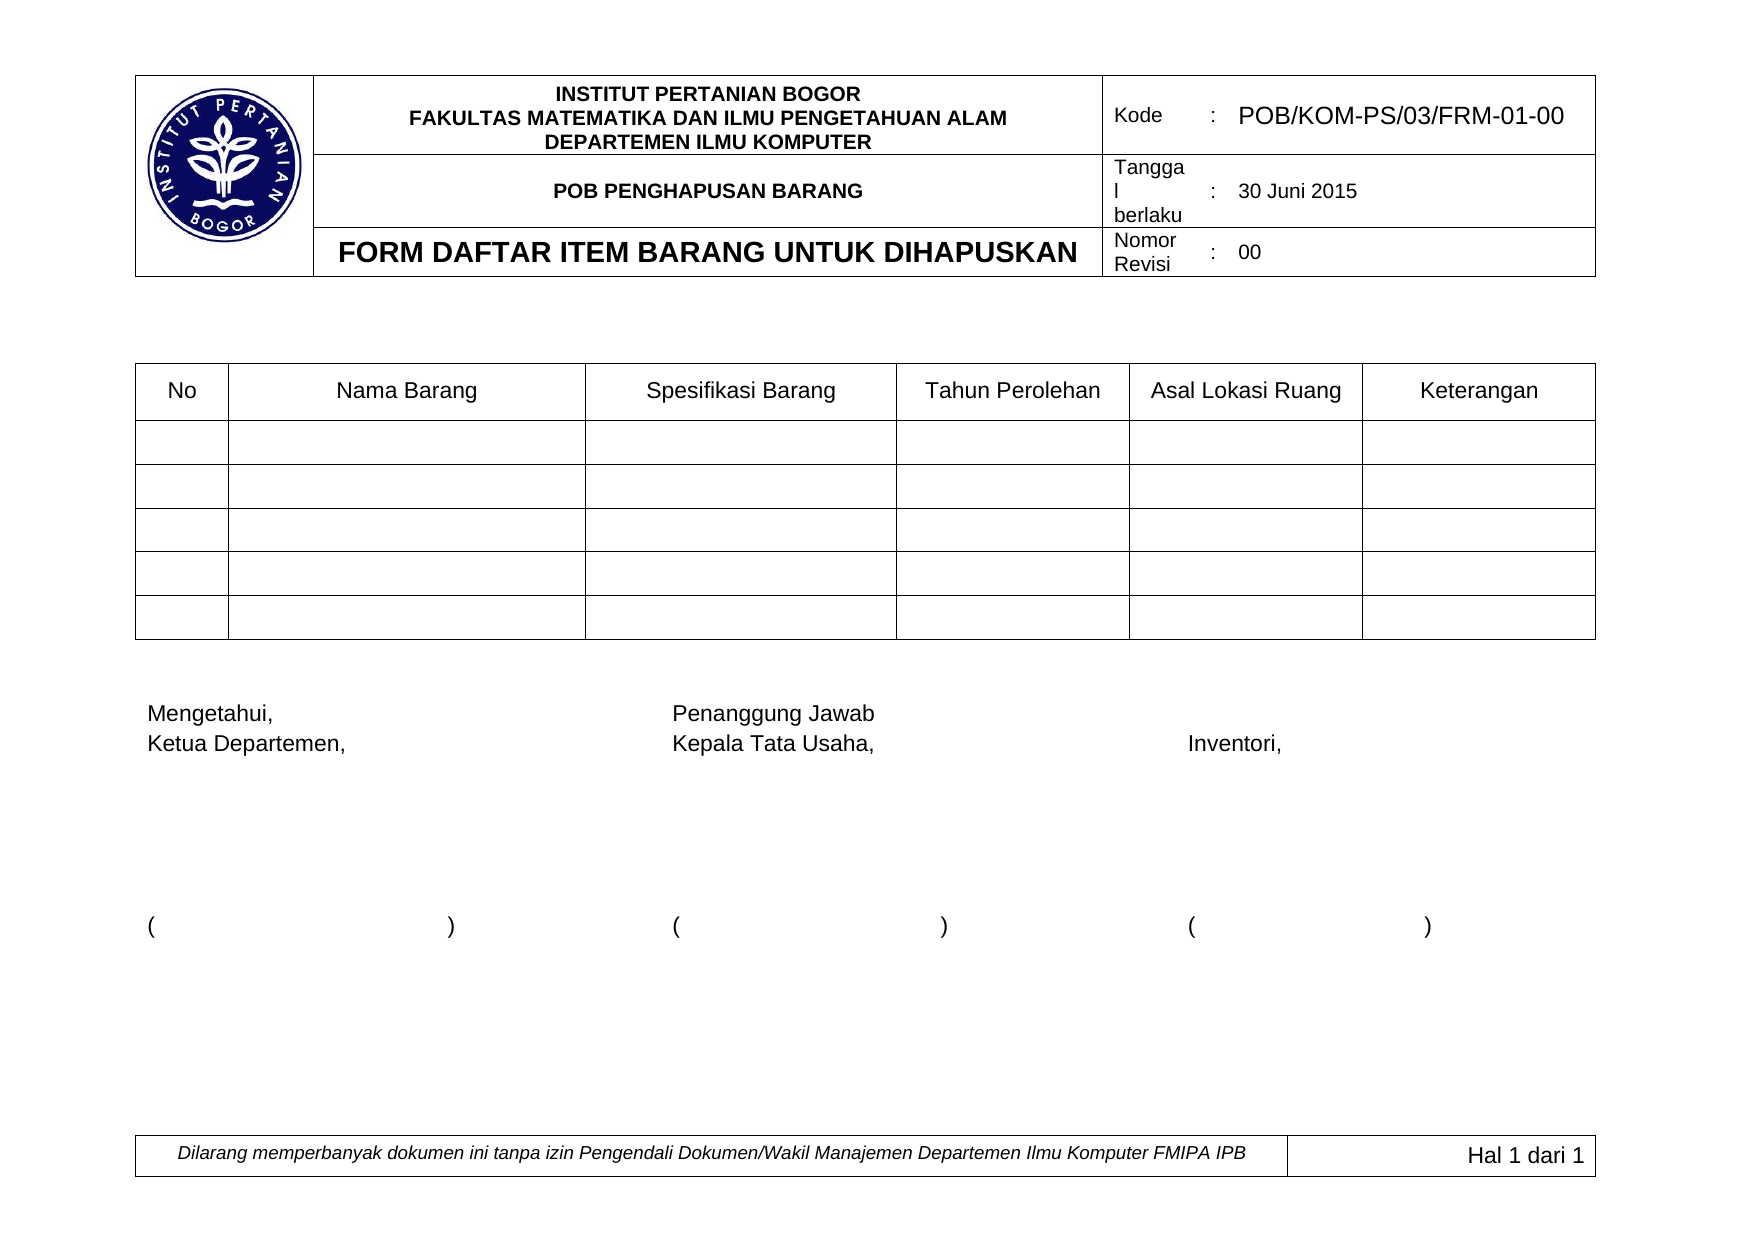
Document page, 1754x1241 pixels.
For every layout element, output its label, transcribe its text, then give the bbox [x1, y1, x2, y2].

table_header No [136, 364, 228, 420]
table_cell [136, 552, 228, 595]
table_header Spesifikasi Barang [586, 364, 896, 420]
table_cell [586, 596, 896, 639]
table_cell [1363, 552, 1595, 595]
table_cell [136, 465, 228, 507]
table_cell [136, 596, 228, 639]
table_cell [229, 509, 585, 551]
table_cell [897, 465, 1129, 507]
table_header Nama Barang [229, 364, 585, 420]
table_cell [897, 509, 1129, 551]
table_header Tahun Perolehan [897, 364, 1129, 420]
table_cell [1363, 421, 1595, 464]
table_cell [1363, 465, 1595, 507]
table_cell [897, 421, 1129, 464]
table_cell [229, 596, 585, 639]
table_cell [1363, 509, 1595, 551]
table_cell [1130, 596, 1362, 639]
table_cell [229, 552, 585, 595]
table_cell [897, 596, 1129, 639]
table_cell [586, 421, 896, 464]
table_cell [586, 465, 896, 507]
table_cell [1130, 465, 1362, 507]
table_cell [136, 509, 228, 551]
table_cell [897, 552, 1129, 595]
table_cell [1130, 552, 1362, 595]
text ( ) ( ) ( ) [147, 912, 1607, 938]
table_header Asal Lokasi Ruang [1130, 364, 1362, 420]
picture [145, 86, 304, 244]
table_cell [1363, 596, 1595, 639]
table_cell [1130, 421, 1362, 464]
table_header Keterangan [1363, 364, 1595, 420]
text Ketua Departemen, Kepala Tata Usaha, Inventori, [147, 730, 1607, 757]
table_cell [229, 421, 585, 464]
table_cell [136, 421, 228, 464]
table_cell [586, 509, 896, 551]
table_cell [1130, 509, 1362, 551]
table_cell [586, 552, 896, 595]
text Mengetahui, Penanggung Jawab [147, 700, 1607, 727]
table_cell [229, 465, 585, 507]
